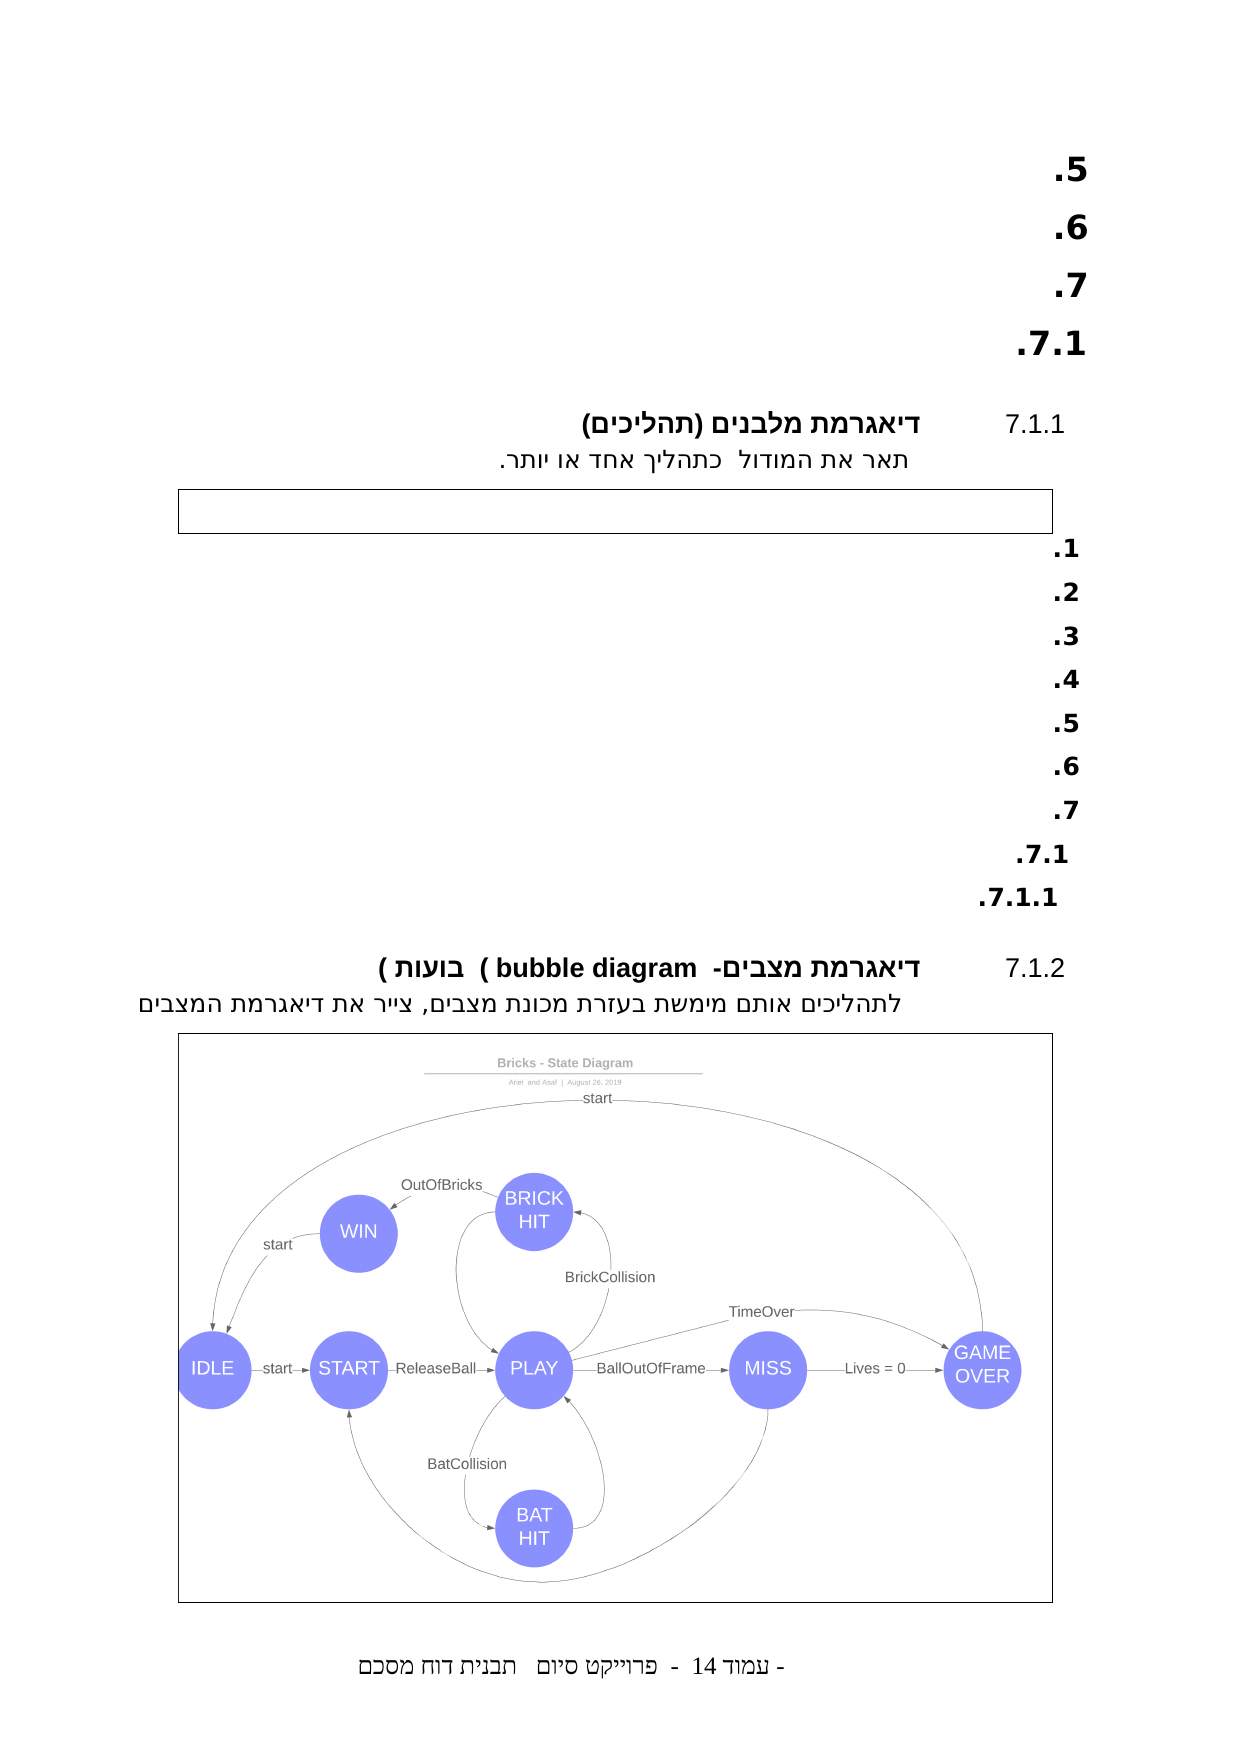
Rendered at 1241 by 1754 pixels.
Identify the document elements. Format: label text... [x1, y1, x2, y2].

table_header [179, 490, 1052, 533]
picture [178, 1034, 1041, 1602]
table_header [1041, 1034, 1052, 1602]
list תאר את המודול כתהליך אחד או יותר. [133, 445, 925, 474]
list לתהליכים אותם מימשת בעזרת מכונת מצבים, צייר את דיאגרמת המצבים [133, 989, 903, 1019]
subtitle דיאגרמת מלבנים (תהליכים) [133, 408, 1005, 439]
subtitle דיאגרמת מצבים- bubble diagram ) בועות ) [133, 952, 1005, 983]
